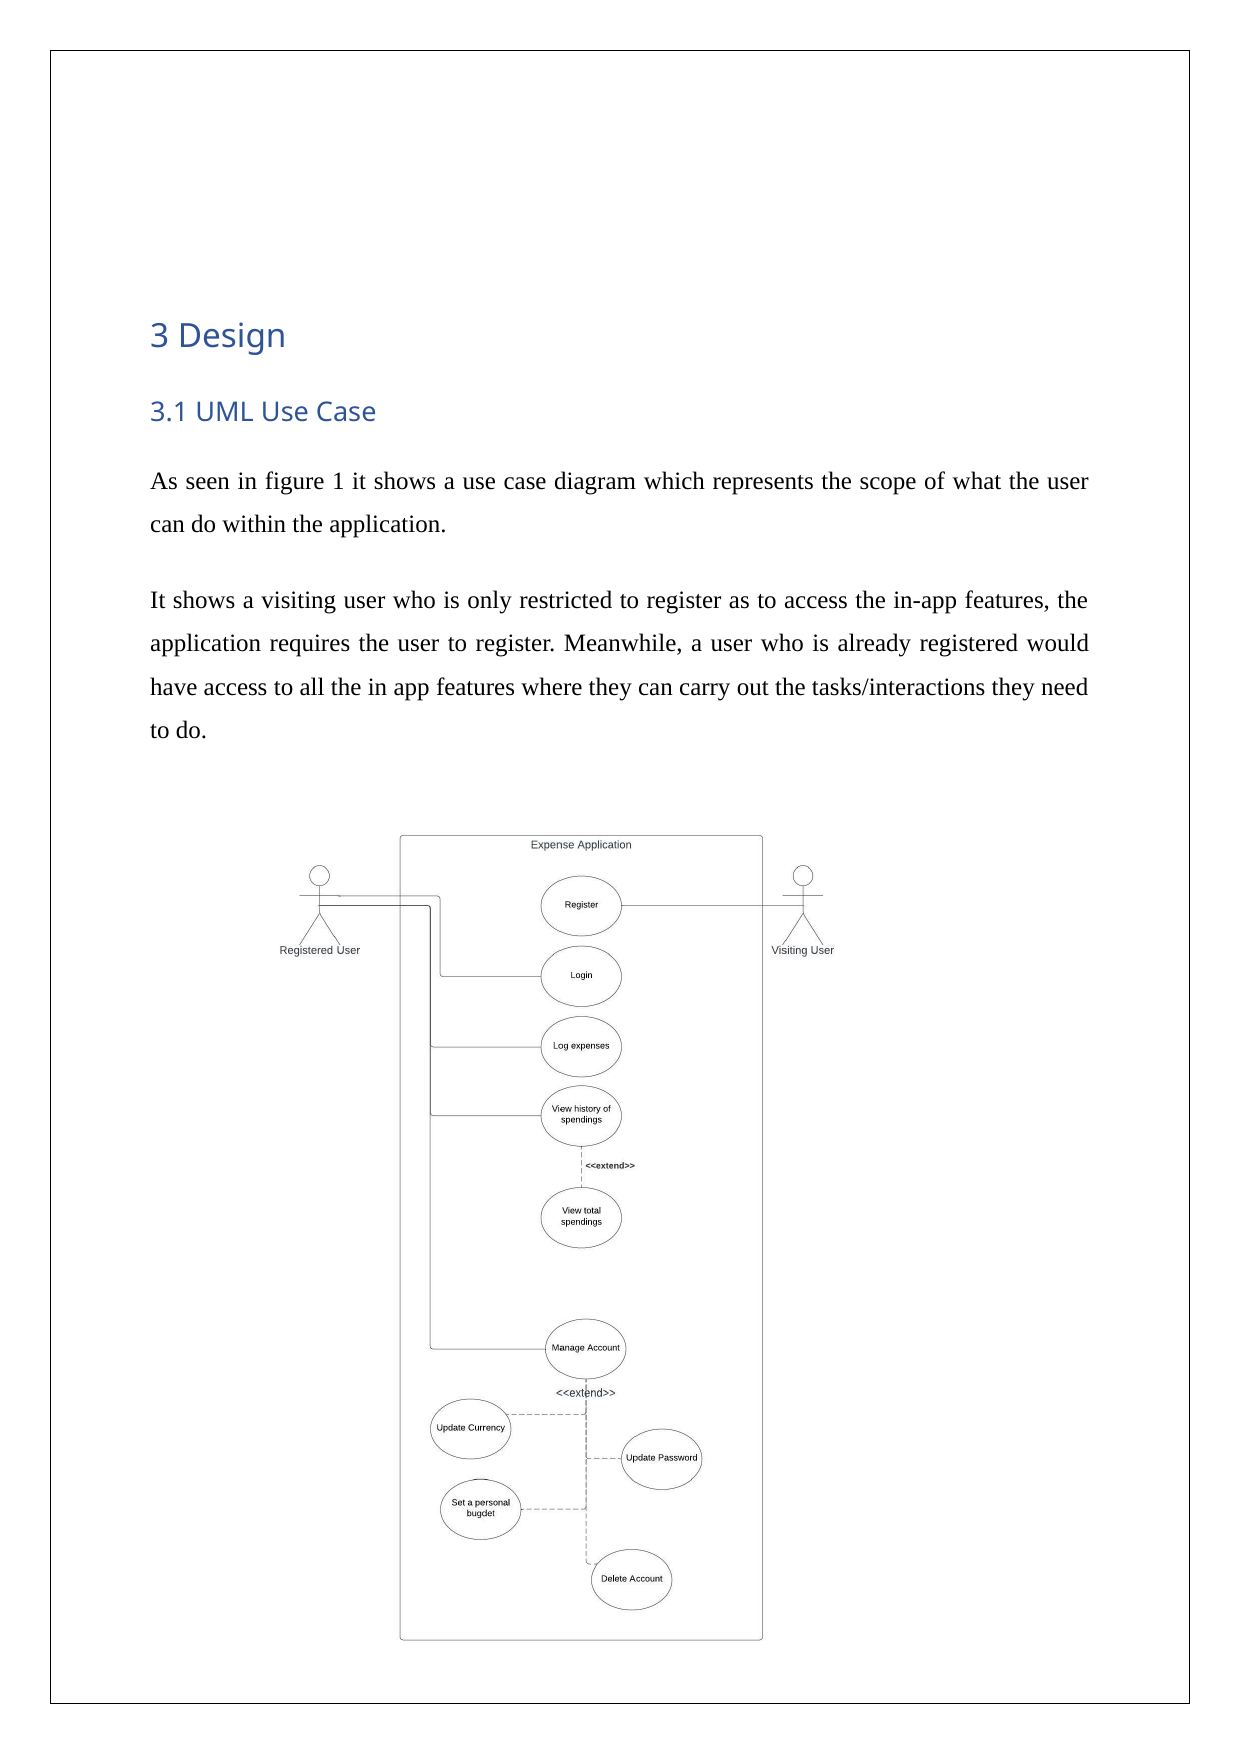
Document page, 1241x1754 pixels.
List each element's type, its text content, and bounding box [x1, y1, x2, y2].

text As seen in figure 1 it shows a use case diagram which represents the scope of what the user can do within the application. [150, 466, 1090, 538]
picture [259, 780, 861, 1654]
subtitle 3.1 UML Use Case [150, 392, 1090, 429]
subtitle 3 Design [150, 312, 1090, 358]
text It shows a visiting user who is only restricted to register as to access the in-app features, the application requires the user to register. Meanwhile, a user who is already registered would have access to all the in app features where they can carry out the tasks/interactions they need to do. [150, 585, 1090, 743]
